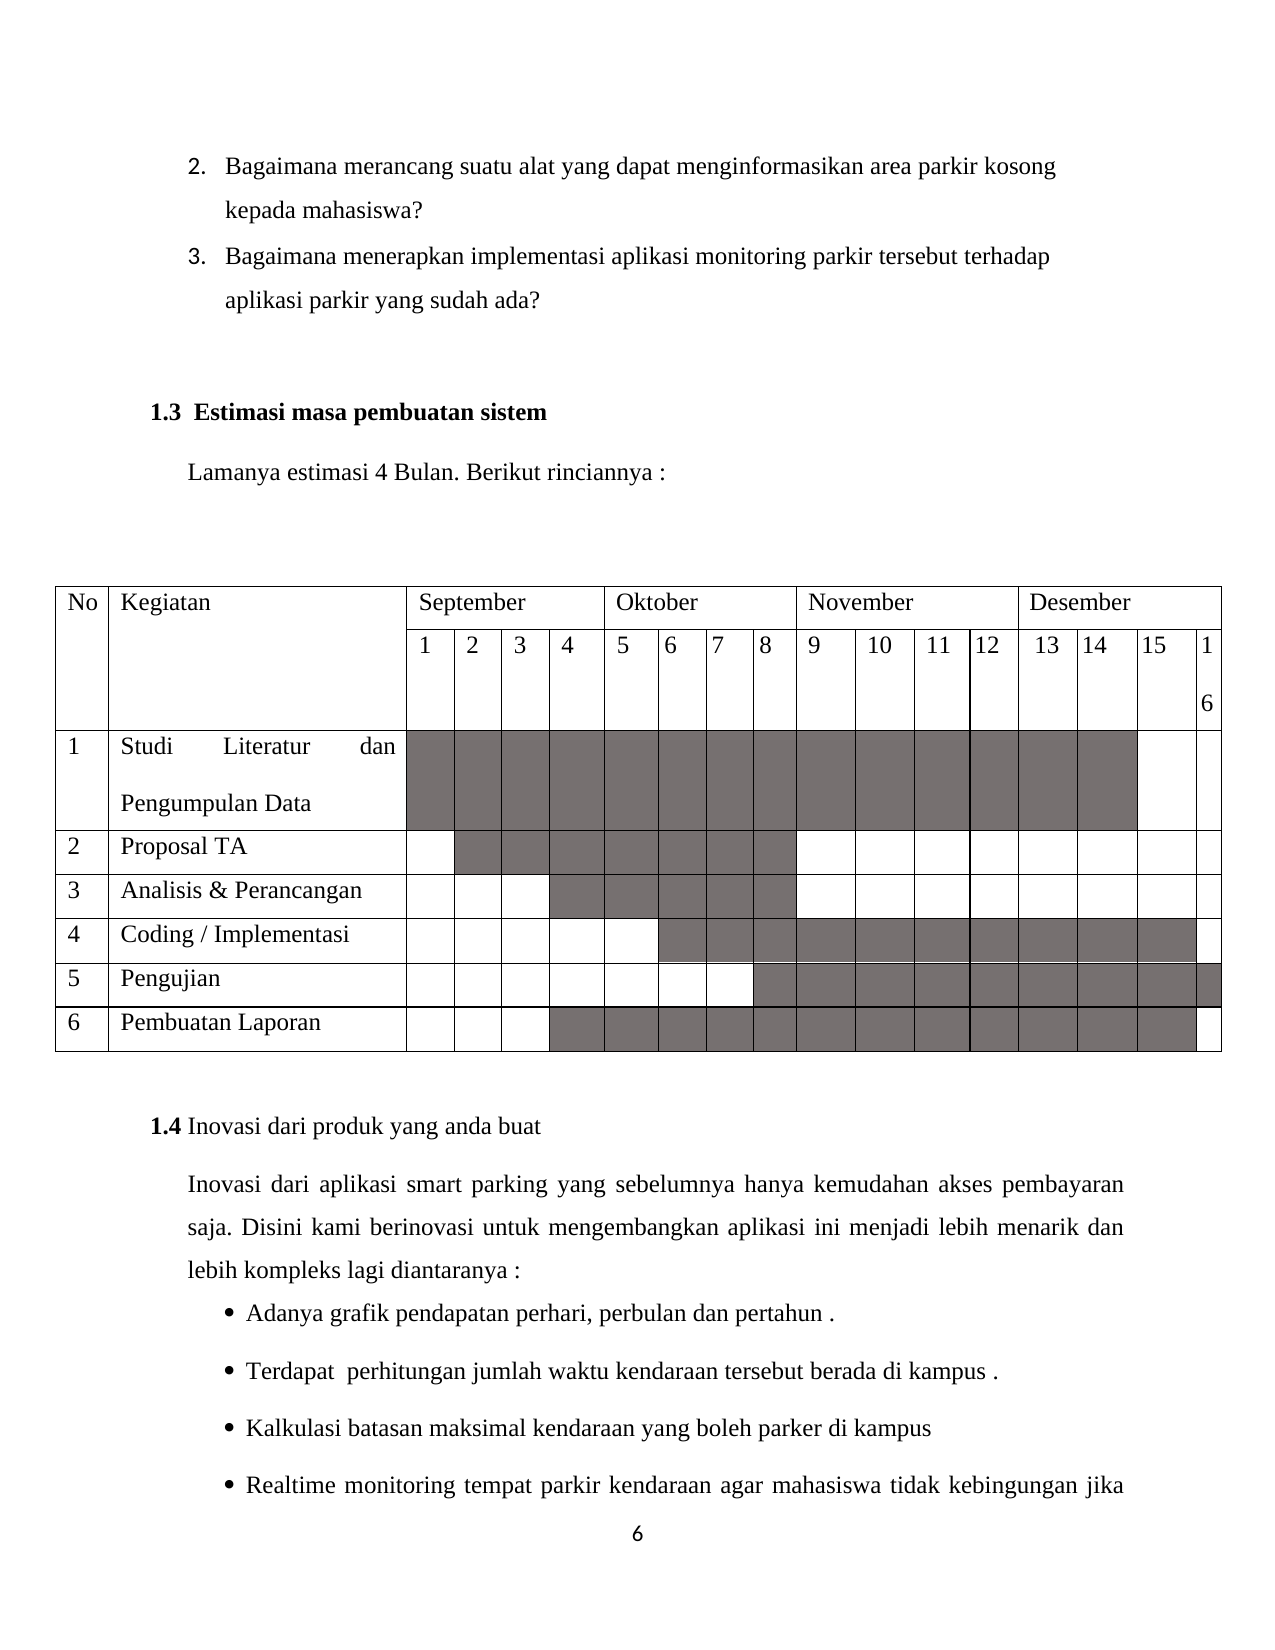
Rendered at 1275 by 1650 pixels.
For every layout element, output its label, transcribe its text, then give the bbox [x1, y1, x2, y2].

table_cell 6 [56, 1008, 108, 1051]
table_cell [971, 919, 1018, 962]
table_cell [1197, 731, 1221, 830]
table_cell [502, 964, 549, 1006]
table_cell [856, 919, 914, 962]
table_cell [707, 919, 753, 962]
table_header No [56, 587, 108, 730]
table_cell [1138, 919, 1196, 962]
table_cell [915, 919, 969, 962]
table_cell [605, 875, 658, 918]
table_cell [754, 1008, 796, 1051]
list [225, 1471, 1125, 1499]
table_cell Analisis & Perancangan [109, 875, 406, 918]
table_cell [754, 964, 796, 1006]
table_cell [605, 731, 658, 830]
list Bagaimana menerapkan implementasi aplikasi monitoring parkir tersebut terhadap aplikasi parkir yang sudah ada? [187, 241, 1125, 314]
table_cell 13 [1019, 630, 1077, 730]
table_cell [407, 964, 454, 1006]
table_cell [915, 831, 969, 874]
table_cell [455, 731, 501, 830]
table_cell [915, 731, 969, 830]
table_header Oktober [605, 587, 796, 629]
table_cell [407, 875, 454, 918]
table_cell [455, 919, 501, 962]
table_cell [754, 731, 796, 830]
table_cell 3 [502, 630, 549, 730]
table_cell 1 [407, 630, 454, 730]
text Inovasi dari aplikasi smart parking yang sebelumnya hanya kemudahan akses pembayaran saja. Disini kami berinovasi untuk mengembangkan aplikasi ini menjadi lebih menarik dan lebih kompleks lagi diantaranya : [187, 1169, 1125, 1284]
table_cell [659, 831, 706, 874]
text 1.3 Estimasi masa pembuatan sistem [150, 397, 1231, 426]
table_cell [455, 964, 501, 1006]
table_cell [1078, 731, 1137, 830]
list Kalkulasi batasan maksimal kendaraan yang boleh parker di kampus [225, 1413, 1231, 1442]
table_cell 8 [754, 630, 796, 730]
table_cell [797, 831, 855, 874]
table_cell [455, 1008, 501, 1051]
table_cell [915, 875, 969, 918]
table_cell 1 6 [1197, 630, 1221, 730]
table_cell 4 [56, 919, 108, 962]
table_cell 6 [659, 630, 706, 730]
table_cell [1138, 875, 1196, 918]
table_cell 7 [707, 630, 753, 730]
table_cell [1078, 919, 1137, 962]
table_cell [407, 731, 454, 830]
table_cell [971, 875, 1018, 918]
table_cell [1019, 1008, 1077, 1051]
table_header Kegiatan [109, 587, 406, 730]
table_cell Pembuatan Laporan [109, 1008, 406, 1051]
table_cell [1138, 831, 1196, 874]
table_cell [856, 731, 914, 830]
list Terdapat perhitungan jumlah waktu kendaraan tersebut berada di kampus . [225, 1356, 1231, 1384]
table_cell 5 [56, 964, 108, 1006]
table_cell [1197, 919, 1221, 962]
table_cell [707, 731, 753, 830]
table_cell [659, 919, 706, 962]
table_cell [605, 1008, 658, 1051]
table_cell [407, 1008, 454, 1051]
table_header September [407, 587, 604, 629]
table_cell [797, 875, 855, 918]
table_cell [1197, 964, 1221, 1006]
table_cell [971, 731, 1018, 830]
text Lamanya estimasi 4 Bulan. Berikut rinciannya : [187, 457, 1231, 485]
list Bagaimana merancang suatu alat yang dapat menginformasikan area parkir kosong kepada mahasiswa? [187, 150, 1125, 224]
table_cell [550, 731, 604, 830]
table_cell [550, 831, 604, 874]
table_cell [971, 1008, 1018, 1051]
table_cell [1019, 831, 1077, 874]
table_cell [1138, 1008, 1196, 1051]
table_cell 15 [1138, 630, 1196, 730]
table_cell [1078, 1008, 1137, 1051]
table_cell [659, 731, 706, 830]
table_cell [856, 831, 914, 874]
table_cell [797, 1008, 855, 1051]
table_cell 3 [56, 875, 108, 918]
table_cell [502, 731, 549, 830]
table_header Desember [1019, 587, 1221, 629]
table_cell [915, 964, 969, 1006]
table_cell 14 [1078, 630, 1137, 730]
table_cell [971, 831, 1018, 874]
table_cell [707, 964, 753, 1006]
table_cell [971, 964, 1018, 1006]
table_cell [1197, 1008, 1221, 1051]
table_cell [659, 964, 706, 1006]
table_cell [856, 875, 914, 918]
table_cell [605, 964, 658, 1006]
table_cell 2 [455, 630, 501, 730]
table_cell [407, 831, 454, 874]
table_cell [797, 964, 855, 1006]
table_cell 11 [915, 630, 969, 730]
table_cell [605, 919, 658, 962]
table_cell 9 [797, 630, 855, 730]
table_cell Pengujian [109, 964, 406, 1006]
table_cell [1019, 919, 1077, 962]
table_cell [1078, 831, 1137, 874]
table_cell [856, 1008, 914, 1051]
table_cell [550, 964, 604, 1006]
table_cell [550, 1008, 604, 1051]
table_cell [1019, 731, 1077, 830]
table_cell 2 [56, 831, 108, 874]
table_cell Coding / Implementasi [109, 919, 406, 962]
table_cell [1138, 731, 1196, 830]
text 1.4 Inovasi dari produk yang anda buat [150, 1111, 1231, 1140]
table_cell [550, 875, 604, 918]
table_cell [502, 831, 549, 874]
table_cell 4 [550, 630, 604, 730]
table_cell [659, 1008, 706, 1051]
table_cell [1078, 964, 1137, 1006]
table_cell [754, 875, 796, 918]
table_header November [797, 587, 1018, 629]
table_cell Proposal TA [109, 831, 406, 874]
table_cell [550, 919, 604, 962]
list Adanya grafik pendapatan perhari, perbulan dan pertahun . [225, 1298, 1231, 1327]
table_cell [754, 831, 796, 874]
table_cell [797, 919, 855, 962]
table_cell [707, 875, 753, 918]
table_cell [1197, 831, 1221, 874]
table_cell [502, 1008, 549, 1051]
table_cell [707, 831, 753, 874]
table_cell 1 [56, 731, 108, 830]
table_cell 5 [605, 630, 658, 730]
table_cell [1078, 875, 1137, 918]
table_cell [856, 964, 914, 1006]
table_cell 12 [971, 630, 1018, 730]
table_cell [754, 919, 796, 962]
table_cell [1138, 964, 1196, 1006]
table_cell [455, 875, 501, 918]
table_cell [455, 831, 501, 874]
table_cell [502, 919, 549, 962]
table_cell [1019, 964, 1077, 1006]
table_cell [707, 1008, 753, 1051]
table_cell [1019, 875, 1077, 918]
table_cell [1197, 875, 1221, 918]
table_cell [797, 731, 855, 830]
table_cell [915, 1008, 969, 1051]
table_cell [502, 875, 549, 918]
table_cell 10 [856, 630, 914, 730]
table_cell Studi Literatur dan Pengumpulan Data [109, 731, 406, 830]
table_cell [407, 919, 454, 962]
table_cell [659, 875, 706, 918]
table_cell [605, 831, 658, 874]
